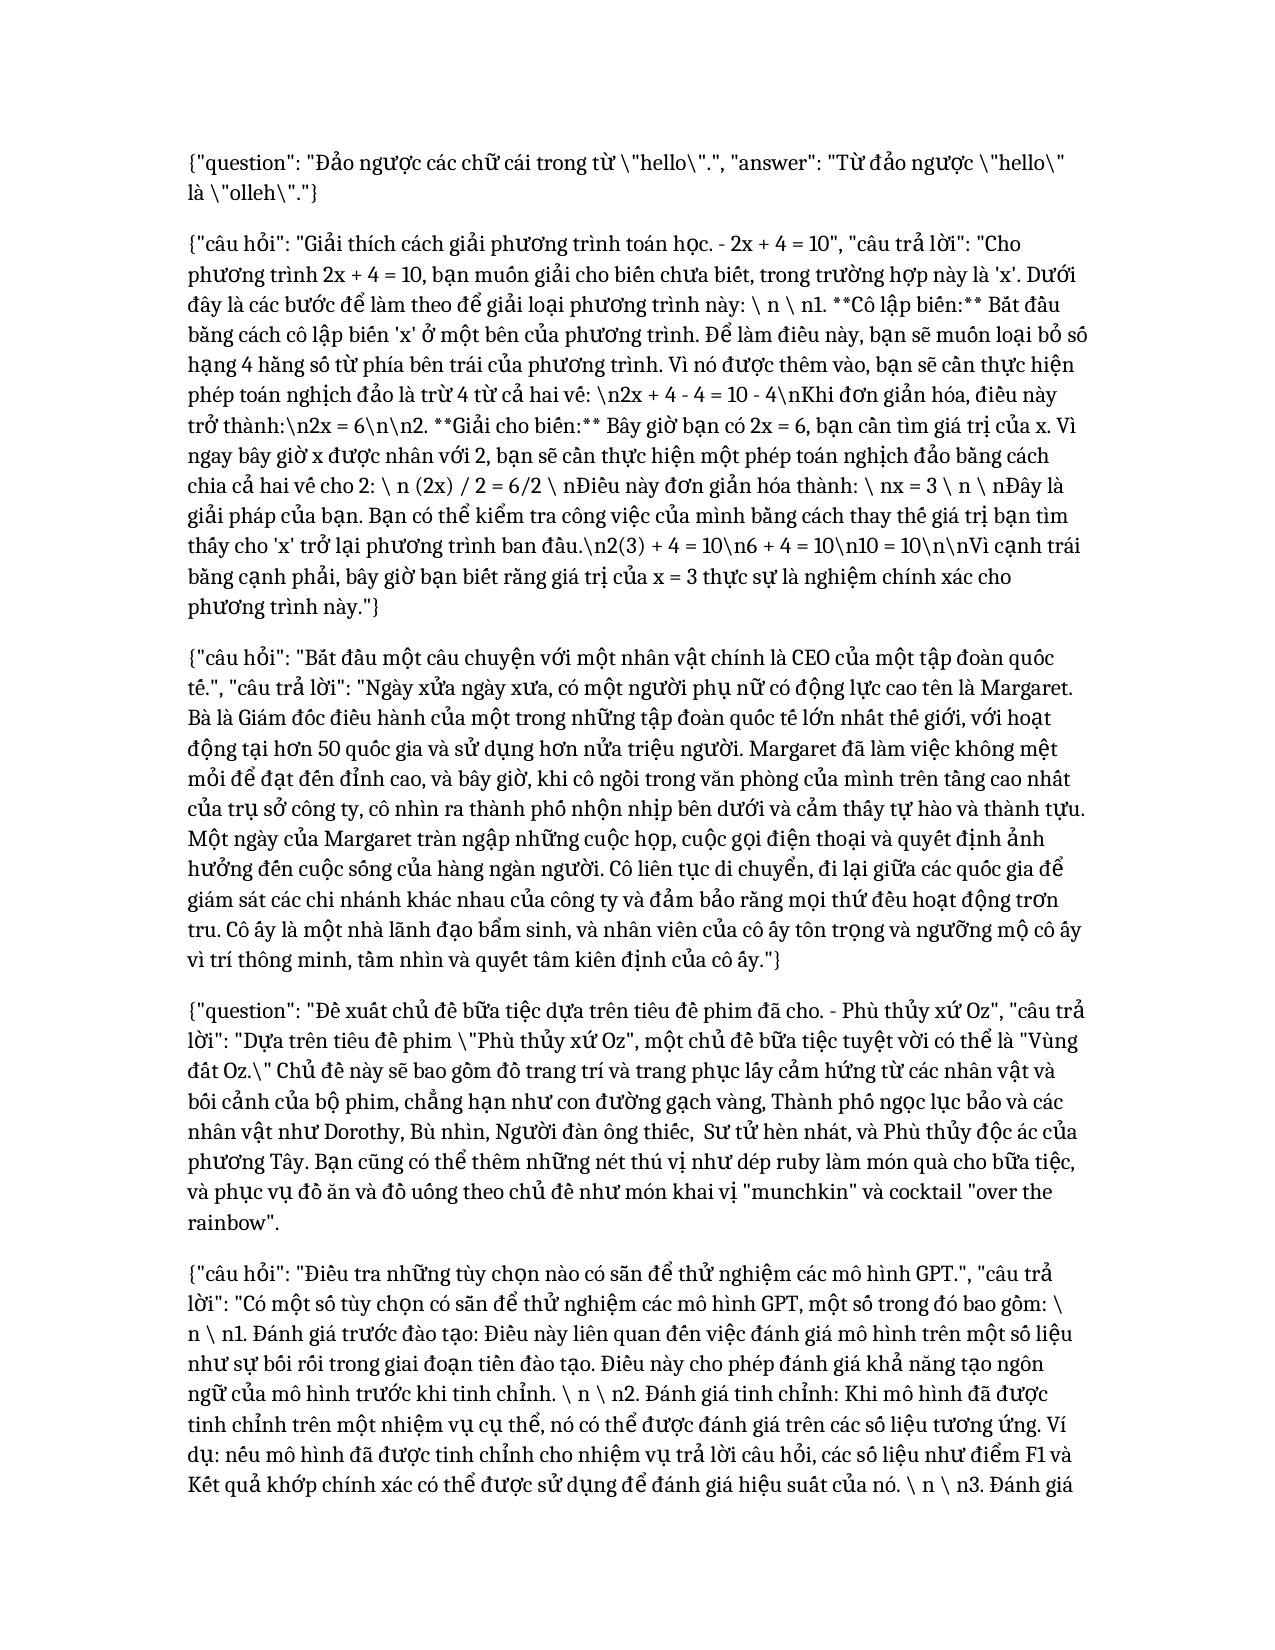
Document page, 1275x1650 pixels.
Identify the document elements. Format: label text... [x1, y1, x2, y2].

text {"question": "Đảo ngược các chữ cái trong từ \"hello\".", "answer": "Từ đảo ngược \"hello\" là \"olleh\"."} [187, 150, 1087, 207]
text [187, 1260, 1087, 1498]
text {"question": "Đề xuất chủ đề bữa tiệc dựa trên tiêu đề phim đã cho. - Phù thủy xứ Oz", "câu trả lời": "Dựa trên tiêu đề phim \"Phù thủy xứ Oz", một chủ đề bữa tiệc tuyệt vời có thể là "Vùng đất Oz.\" Chủ đề này sẽ bao gồm đồ trang trí và trang phục lấy cảm hứng từ các nhân vật và bối cảnh của bộ phim, chẳng hạn như con đường gạch vàng, Thành phố ngọc lục bảo và các nhân vật như Dorothy, Bù nhìn, Người đàn ông thiếc, Sư tử hèn nhát, và Phù thủy độc ác của phương Tây. Bạn cũng có thể thêm những nét thú vị như dép ruby làm món quà cho bữa tiệc, và phục vụ đồ ăn và đồ uống theo chủ đề như món khai vị "munchkin" và cocktail "over the rainbow". [187, 998, 1087, 1236]
text {"câu hỏi": "Bắt đầu một câu chuyện với một nhân vật chính là CEO của một tập đoàn quốc tế.", "câu trả lời": "Ngày xửa ngày xưa, có một người phụ nữ có động lực cao tên là Margaret. Bà là Giám đốc điều hành của một trong những tập đoàn quốc tế lớn nhất thế giới, với hoạt động tại hơn 50 quốc gia và sử dụng hơn nửa triệu người. Margaret đã làm việc không mệt mỏi để đạt đến đỉnh cao, và bây giờ, khi cô ngồi trong văn phòng của mình trên tầng cao nhất của trụ sở công ty, cô nhìn ra thành phố nhộn nhịp bên dưới và cảm thấy tự hào và thành tựu. Một ngày của Margaret tràn ngập những cuộc họp, cuộc gọi điện thoại và quyết định ảnh hưởng đến cuộc sống của hàng ngàn người. Cô liên tục di chuyển, đi lại giữa các quốc gia để giám sát các chi nhánh khác nhau của công ty và đảm bảo rằng mọi thứ đều hoạt động trơn tru. Cô ấy là một nhà lãnh đạo bẩm sinh, và nhân viên của cô ấy tôn trọng và ngưỡng mộ cô ấy vì trí thông minh, tầm nhìn và quyết tâm kiên định của cô ấy."} [187, 645, 1087, 973]
text {"câu hỏi": "Giải thích cách giải phương trình toán học. - 2x + 4 = 10", "câu trả lời": "Cho phương trình 2x + 4 = 10, bạn muốn giải cho biến chưa biết, trong trường hợp này là 'x'. Dưới đây là các bước để làm theo để giải loại phương trình này: \ n \ n1. **Cô lập biến:** Bắt đầu bằng cách cô lập biến 'x' ở một bên của phương trình. Để làm điều này, bạn sẽ muốn loại bỏ số hạng 4 hằng số từ phía bên trái của phương trình. Vì nó được thêm vào, bạn sẽ cần thực hiện phép toán nghịch đảo là trừ 4 từ cả hai vế: \n2x + 4 - 4 = 10 - 4\nKhi đơn giản hóa, điều này trở thành:\n2x = 6\n\n2. **Giải cho biến:** Bây giờ bạn có 2x = 6, bạn cần tìm giá trị của x. Vì ngay bây giờ x được nhân với 2, bạn sẽ cần thực hiện một phép toán nghịch đảo bằng cách chia cả hai vế cho 2: \ n (2x) / 2 = 6/2 \ nĐiều này đơn giản hóa thành: \ nx = 3 \ n \ nĐây là giải pháp của bạn. Bạn có thể kiểm tra công việc của mình bằng cách thay thế giá trị bạn tìm thấy cho 'x' trở lại phương trình ban đầu.\n2(3) + 4 = 10\n6 + 4 = 10\n10 = 10\n\nVì cạnh trái bằng cạnh phải, bây giờ bạn biết rằng giá trị của x = 3 thực sự là nghiệm chính xác cho phương trình này."} [187, 231, 1087, 620]
